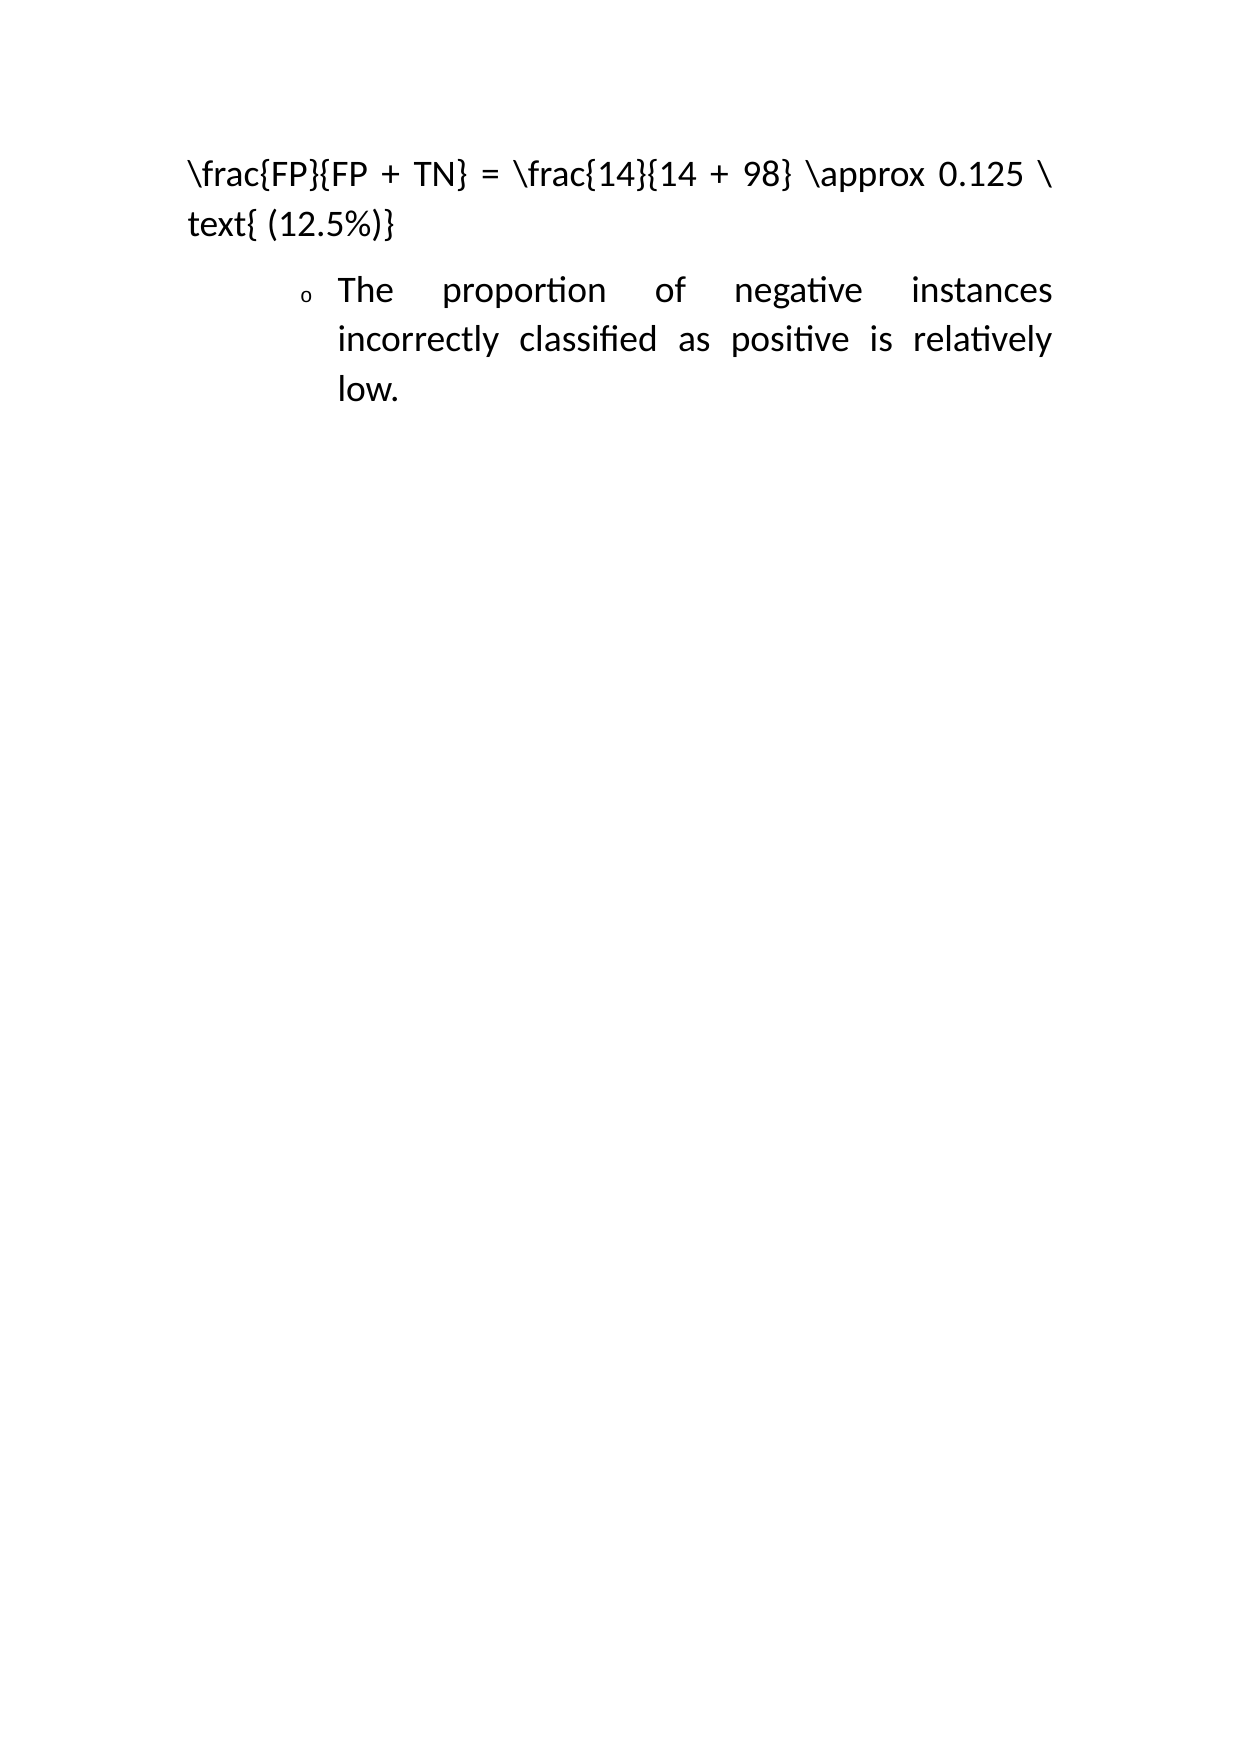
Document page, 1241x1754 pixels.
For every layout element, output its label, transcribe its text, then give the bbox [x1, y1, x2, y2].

text \frac{FP}{FP + TN} = \frac{14}{14 + 98} \approx 0.125 \text{ (12.5%)} [187, 150, 1053, 245]
list The proportion of negative instances incorrectly classified as positive is relatively low. [300, 266, 1053, 410]
